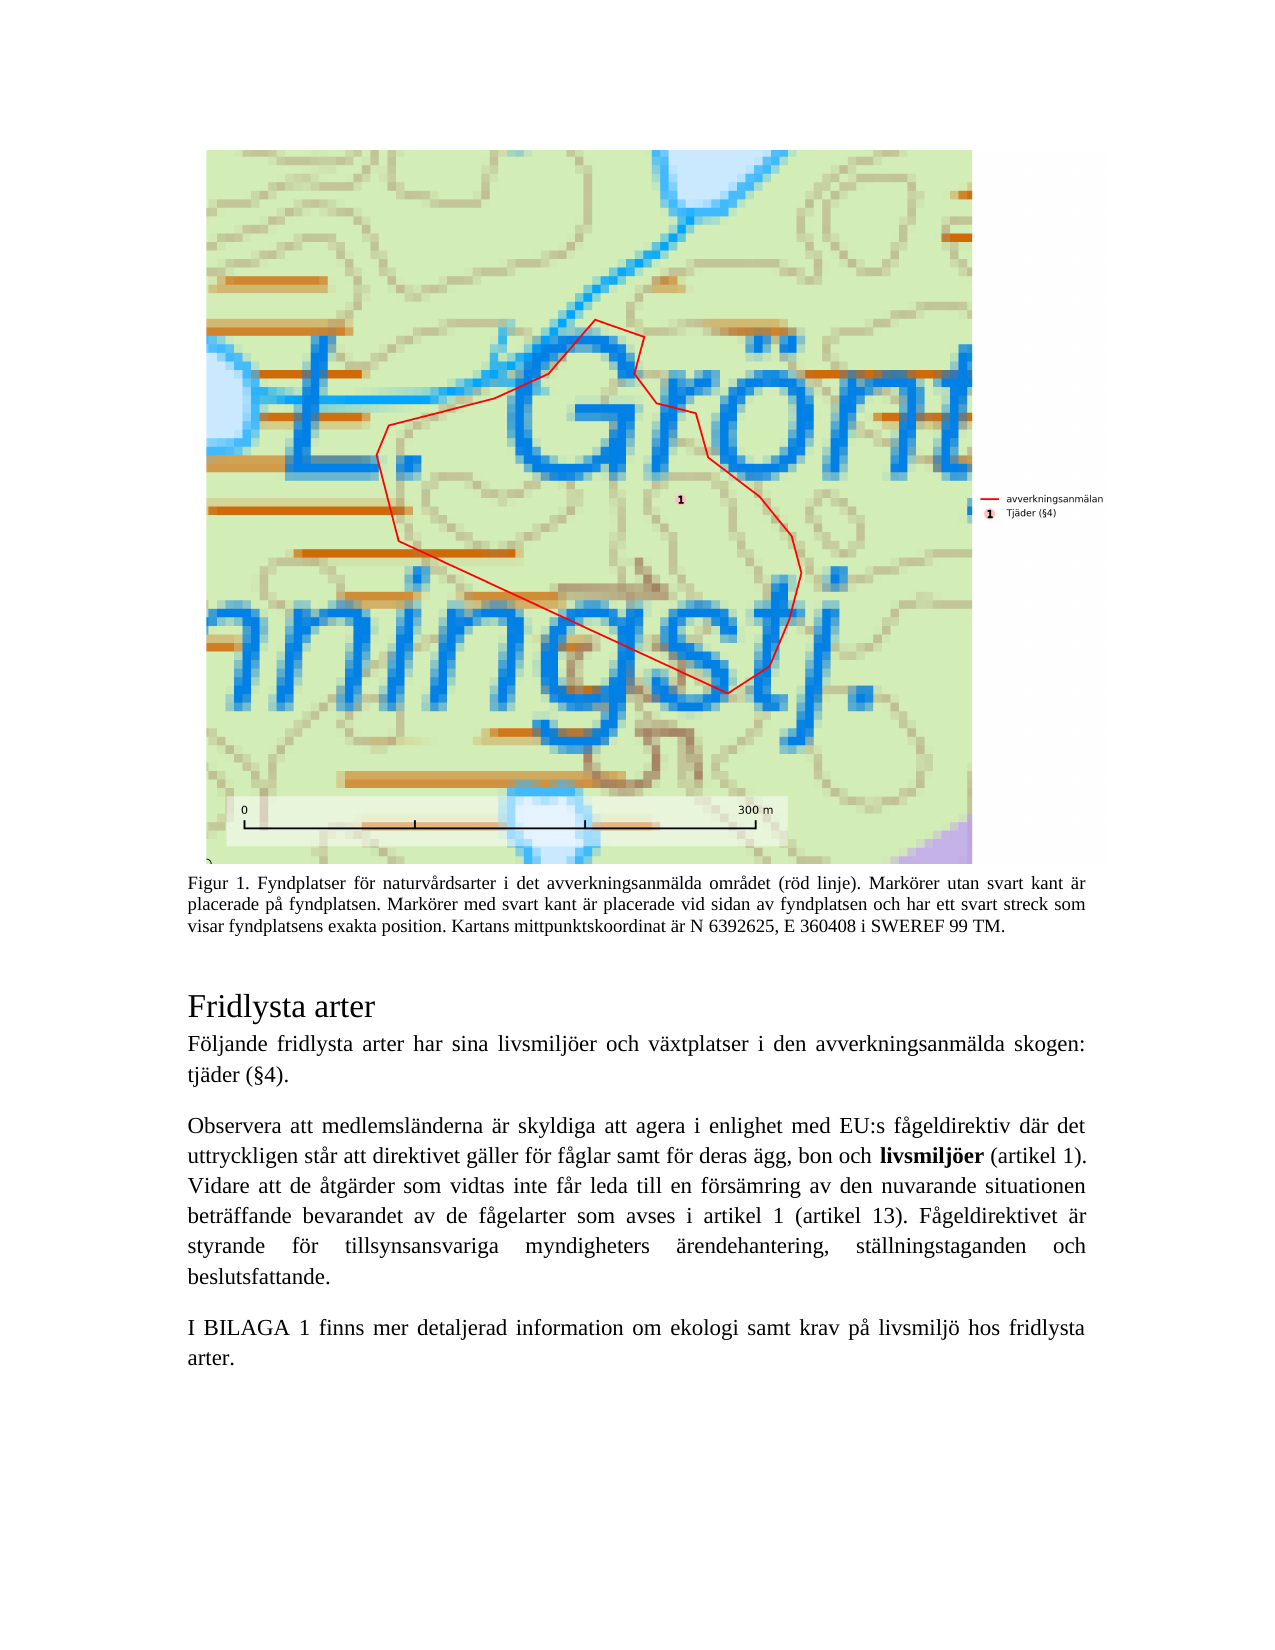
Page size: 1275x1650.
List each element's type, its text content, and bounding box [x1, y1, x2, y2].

text I BILAGA 1 finns mer detaljerad information om ekologi samt krav på livsmiljö hos fridlysta arter. [187, 1314, 1087, 1370]
picture [206, 150, 1107, 864]
subtitle Fridlysta arter [187, 986, 1087, 1025]
text Figur 1. Fyndplatser för naturvårdsarter i det avverkningsanmälda området (röd linje). Markörer utan svart kant är placerade på fyndplatsen. Markörer med svart kant är placerade vid sidan av fyndplatsen och har ett svart streck som visar fyndplatsens exakta position. Kartans mittpunktskoordinat är N 6392625, E 360408 i SWEREF 99 TM. [187, 872, 1087, 936]
text Observera att medlemsländerna är skyldiga att agera i enlighet med EU:s fågeldirektiv där det uttryckligen står att direktivet gäller för fåglar samt för deras ägg, bon och livsmiljöer (artikel 1). Vidare att de åtgärder som vidtas inte får leda till en försämring av den nuvarande situationen beträffande bevarandet av de fågelarter som avses i artikel 1 (artikel 13). Fågeldirektivet är styrande för tillsynsansvariga myndigheters ärendehantering, ställningstaganden och beslutsfattande. [187, 1112, 1087, 1289]
text Följande fridlysta arter har sina livsmiljöer och växtplatser i den avverkningsanmälda skogen: tjäder (§4). [187, 1031, 1087, 1087]
